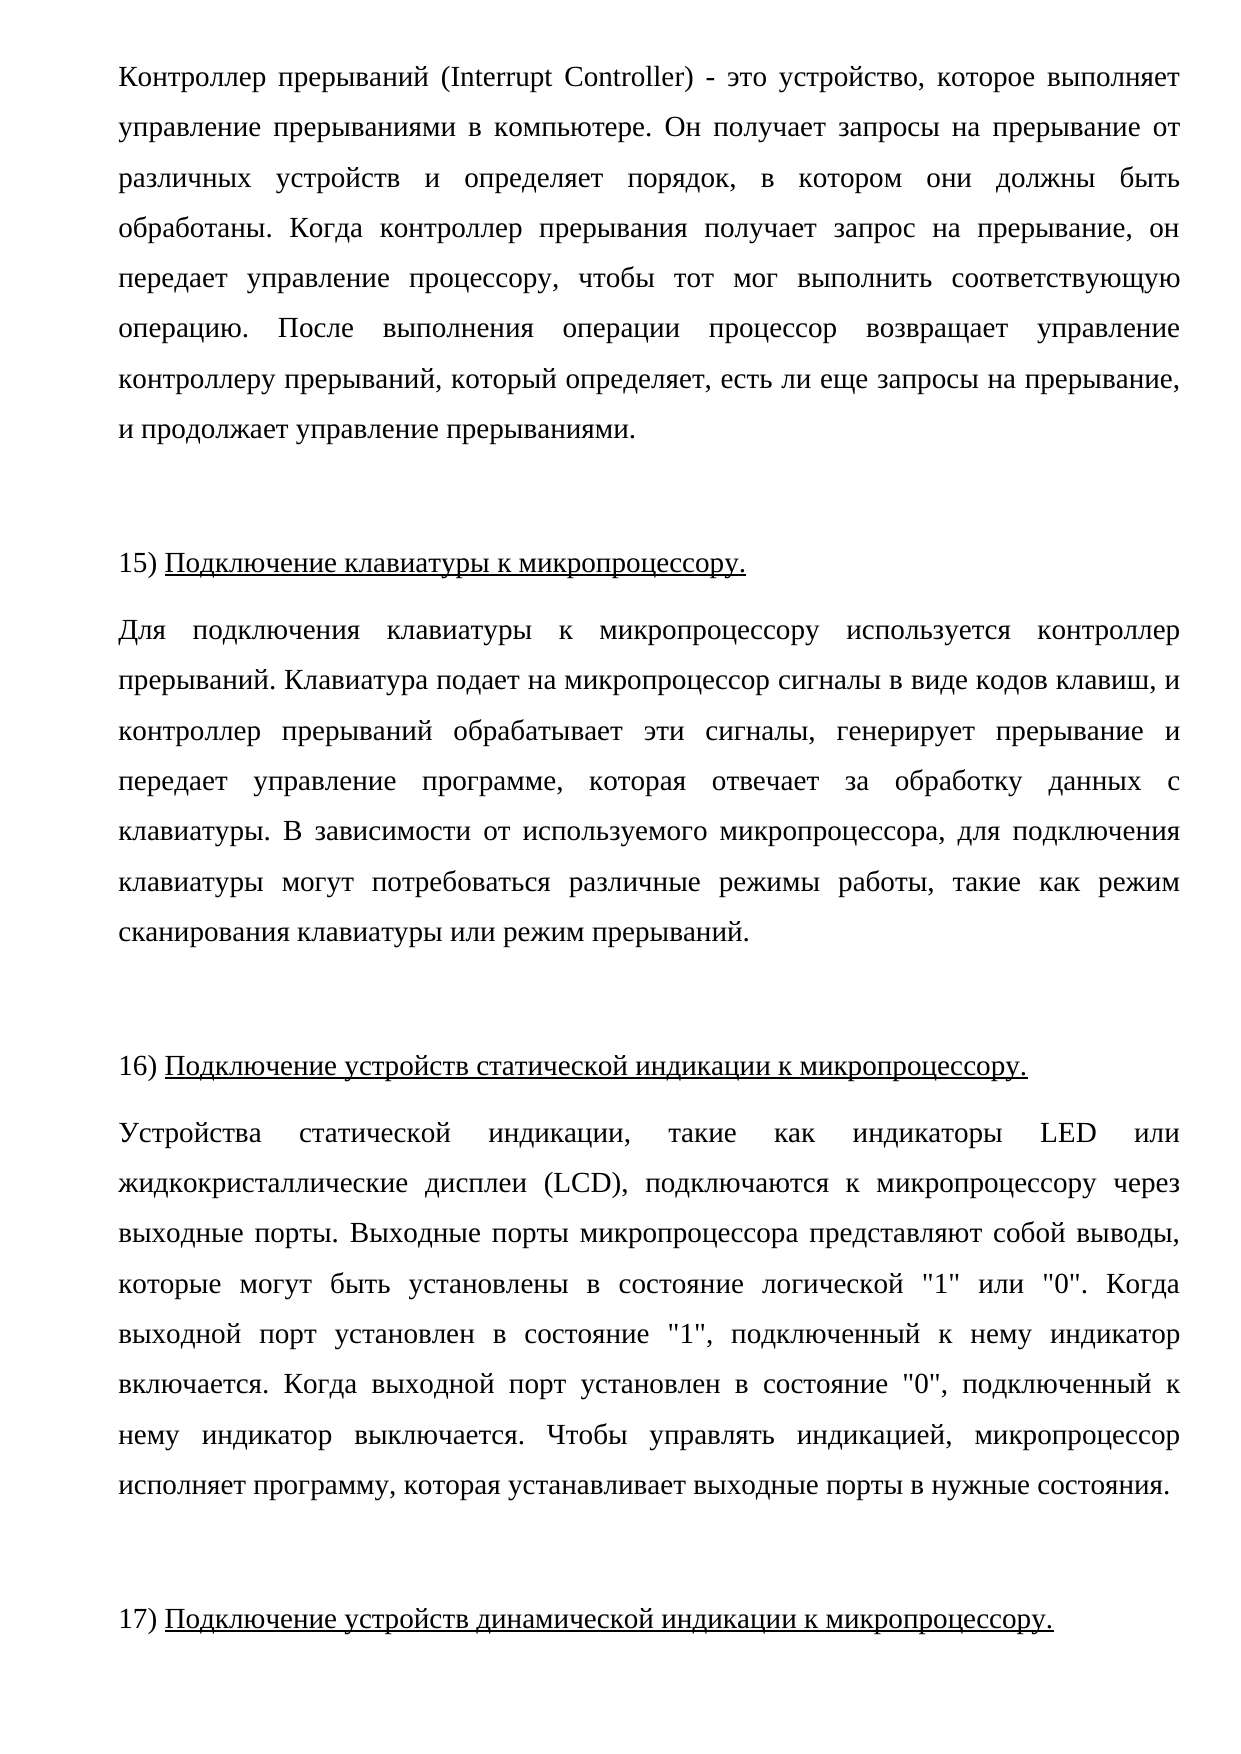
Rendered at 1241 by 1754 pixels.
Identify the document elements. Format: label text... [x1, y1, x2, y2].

text 16) Подключение устройств статической индикации к микропроцессору. [118, 1048, 1181, 1082]
text Устройства статической индикации, такие как индикаторы LED или жидкокристаллические дисплеи (LCD), подключаются к микропроцессору через выходные порты. Выходные порты микропроцессора представляют собой выводы, которые могут быть установлены в состояние логической "1" или "0". Когда выходной порт установлен в состояние "1", подключенный к нему индикатор включается. Когда выходной порт установлен в состояние "0", подключенный к нему индикатор выключается. Чтобы управлять индикацией, микропроцессор исполняет программу, которая устанавливает выходные порты в нужные состояния. [118, 1115, 1181, 1501]
text Контроллер прерываний (Interrupt Controller) - это устройство, которое выполняет управление прерываниями в компьютере. Он получает запросы на прерывание от различных устройств и определяет порядок, в котором они должны быть обработаны. Когда контроллер прерывания получает запрос на прерывание, он передает управление процессору, чтобы тот мог выполнить соответствующую операцию. После выполнения операции процессор возвращает управление контроллеру прерываний, который определяет, есть ли еще запросы на прерывание, и продолжает управление прерываниями. [118, 59, 1181, 445]
text 15) Подключение клавиатуры к микропроцессору. [118, 545, 1181, 579]
text Для подключения клавиатуры к микропроцессору используется контроллер прерываний. Клавиатура подает на микропроцессор сигналы в виде кодов клавиш, и контроллер прерываний обрабатывает эти сигналы, генерирует прерывание и передает управление программе, которая отвечает за обработку данных с клавиатуры. В зависимости от используемого микропроцессора, для подключения клавиатуры могут потребоваться различные режимы работы, такие как режим сканирования клавиатуры или режим прерываний. [118, 612, 1181, 948]
text 17) Подключение устройств динамической индикации к микропроцессору. [118, 1601, 1181, 1635]
